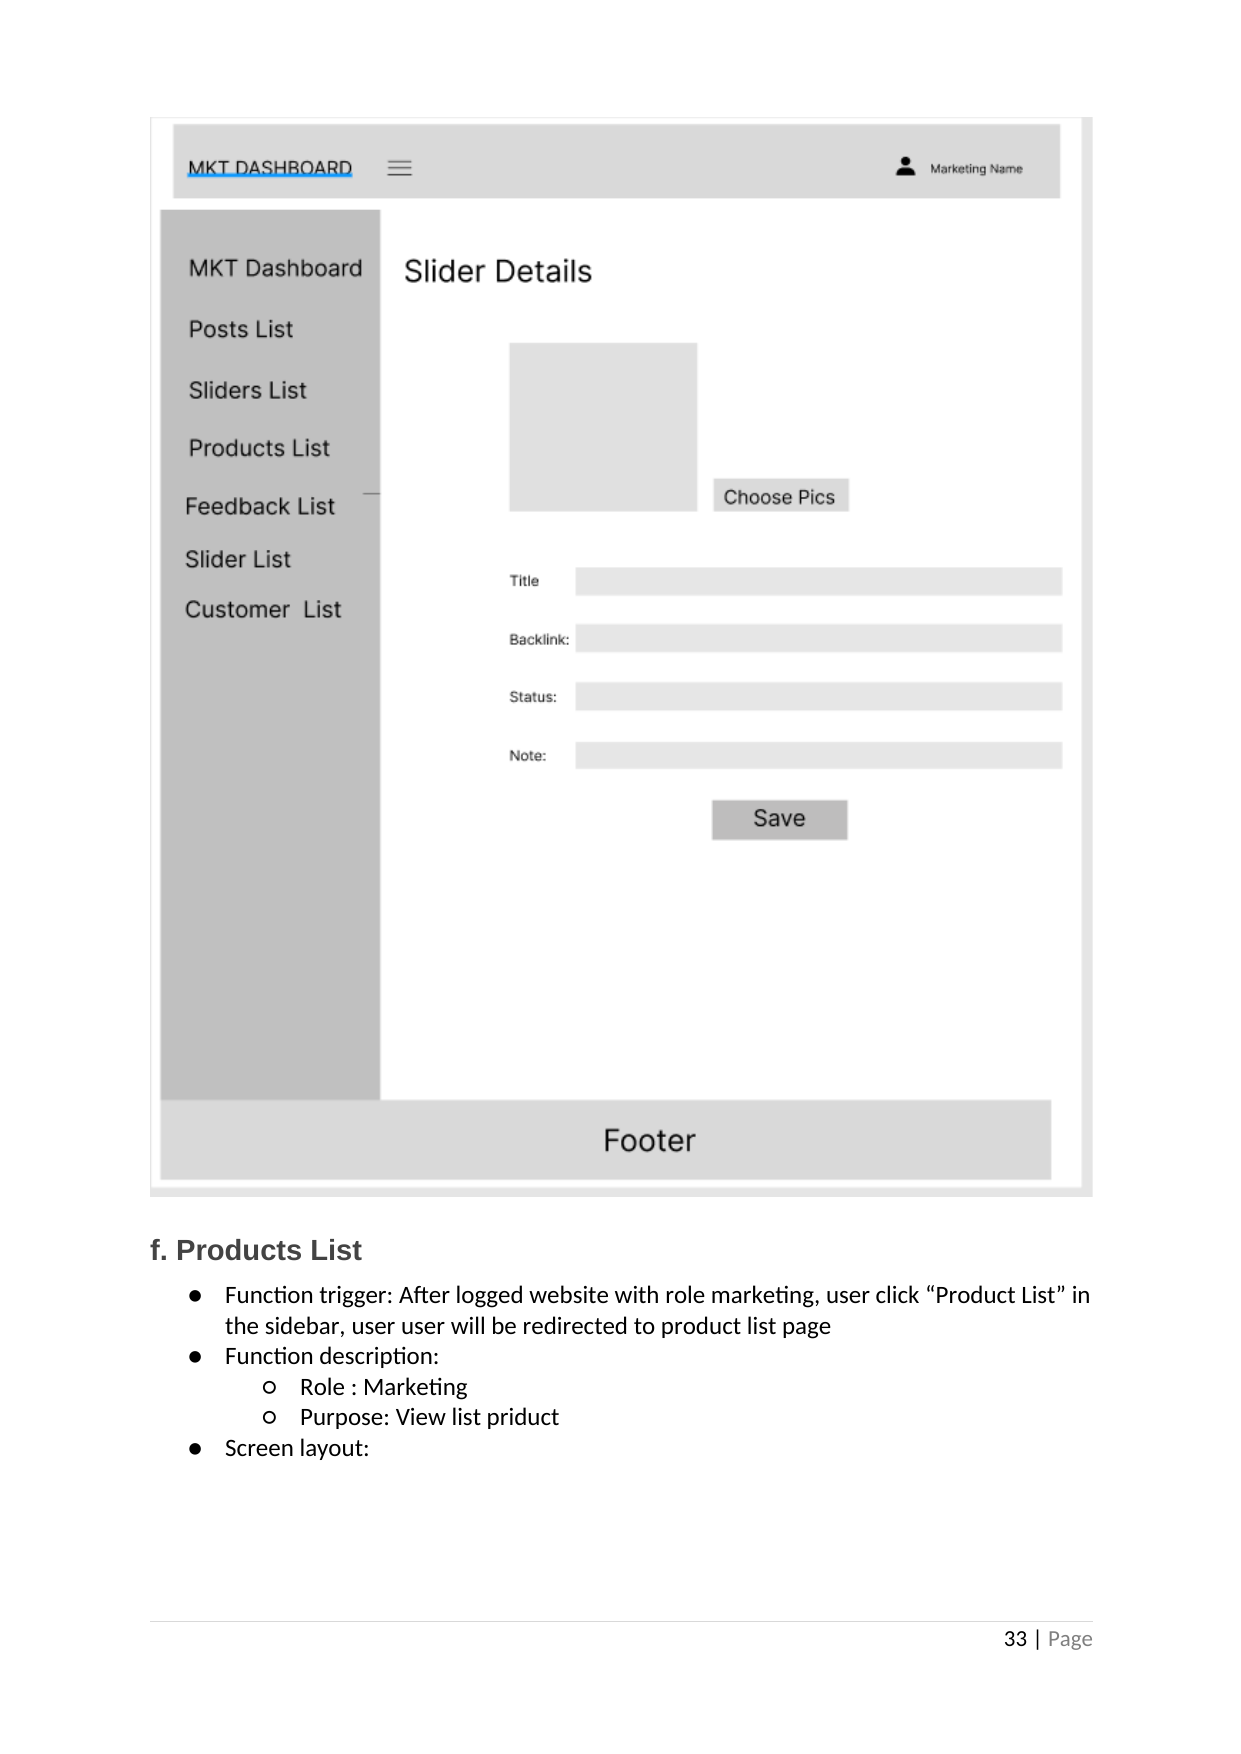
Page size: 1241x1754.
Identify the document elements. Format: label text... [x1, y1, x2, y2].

list Purpose: View list priduct [262, 1402, 1093, 1432]
subtitle f. Products List [150, 1233, 1093, 1266]
list Role : Marketing [262, 1371, 1093, 1402]
list Function trigger: After logged website with role marketing, user click “Product List” in the sidebar, user user will be redirected to product list page [187, 1279, 1093, 1341]
list Function description: [187, 1341, 1093, 1371]
list Screen layout: [187, 1432, 1093, 1463]
picture [150, 117, 1093, 1197]
